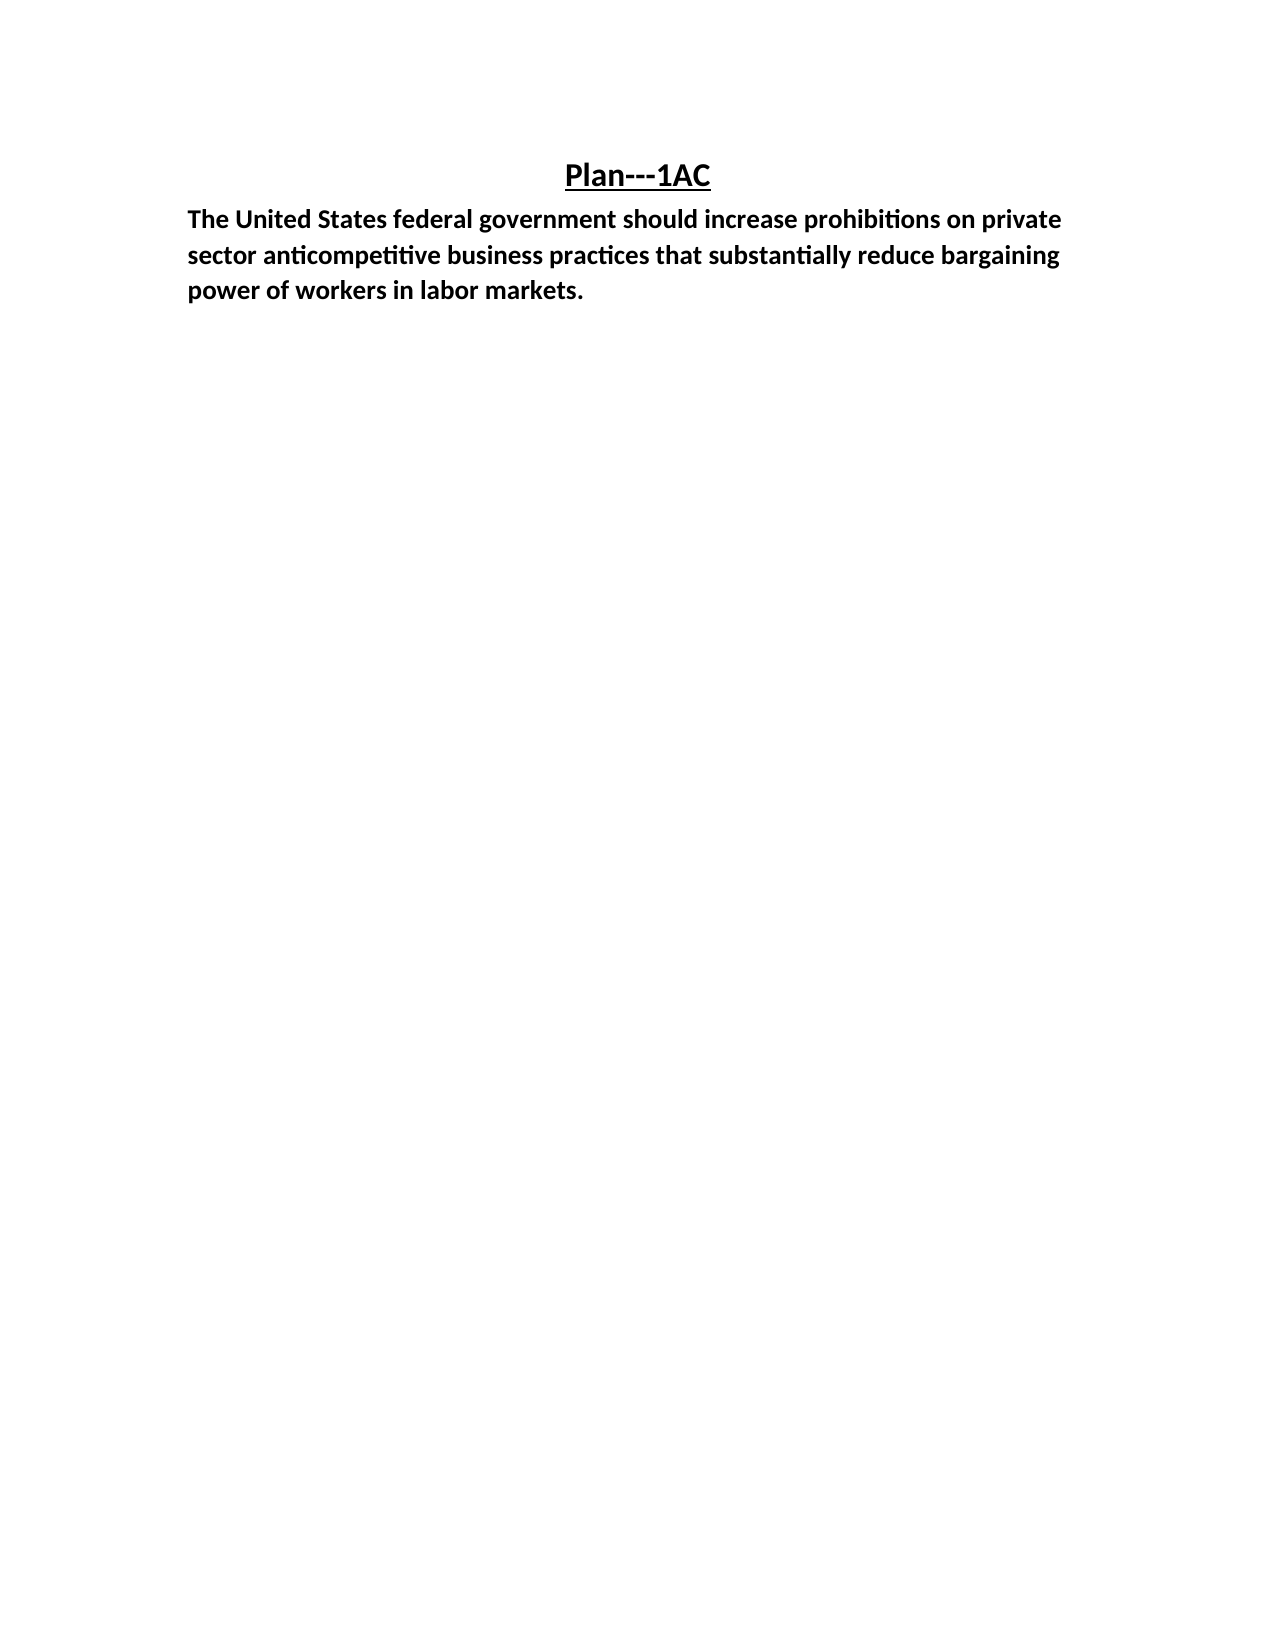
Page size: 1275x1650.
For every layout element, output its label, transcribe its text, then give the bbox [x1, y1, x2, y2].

subtitle Plan---1AC [187, 154, 1087, 195]
subtitle The United States federal government should increase prohibitions on private sector anticompetitive business practices that substantially reduce bargaining power of workers in labor markets. [187, 202, 1087, 307]
